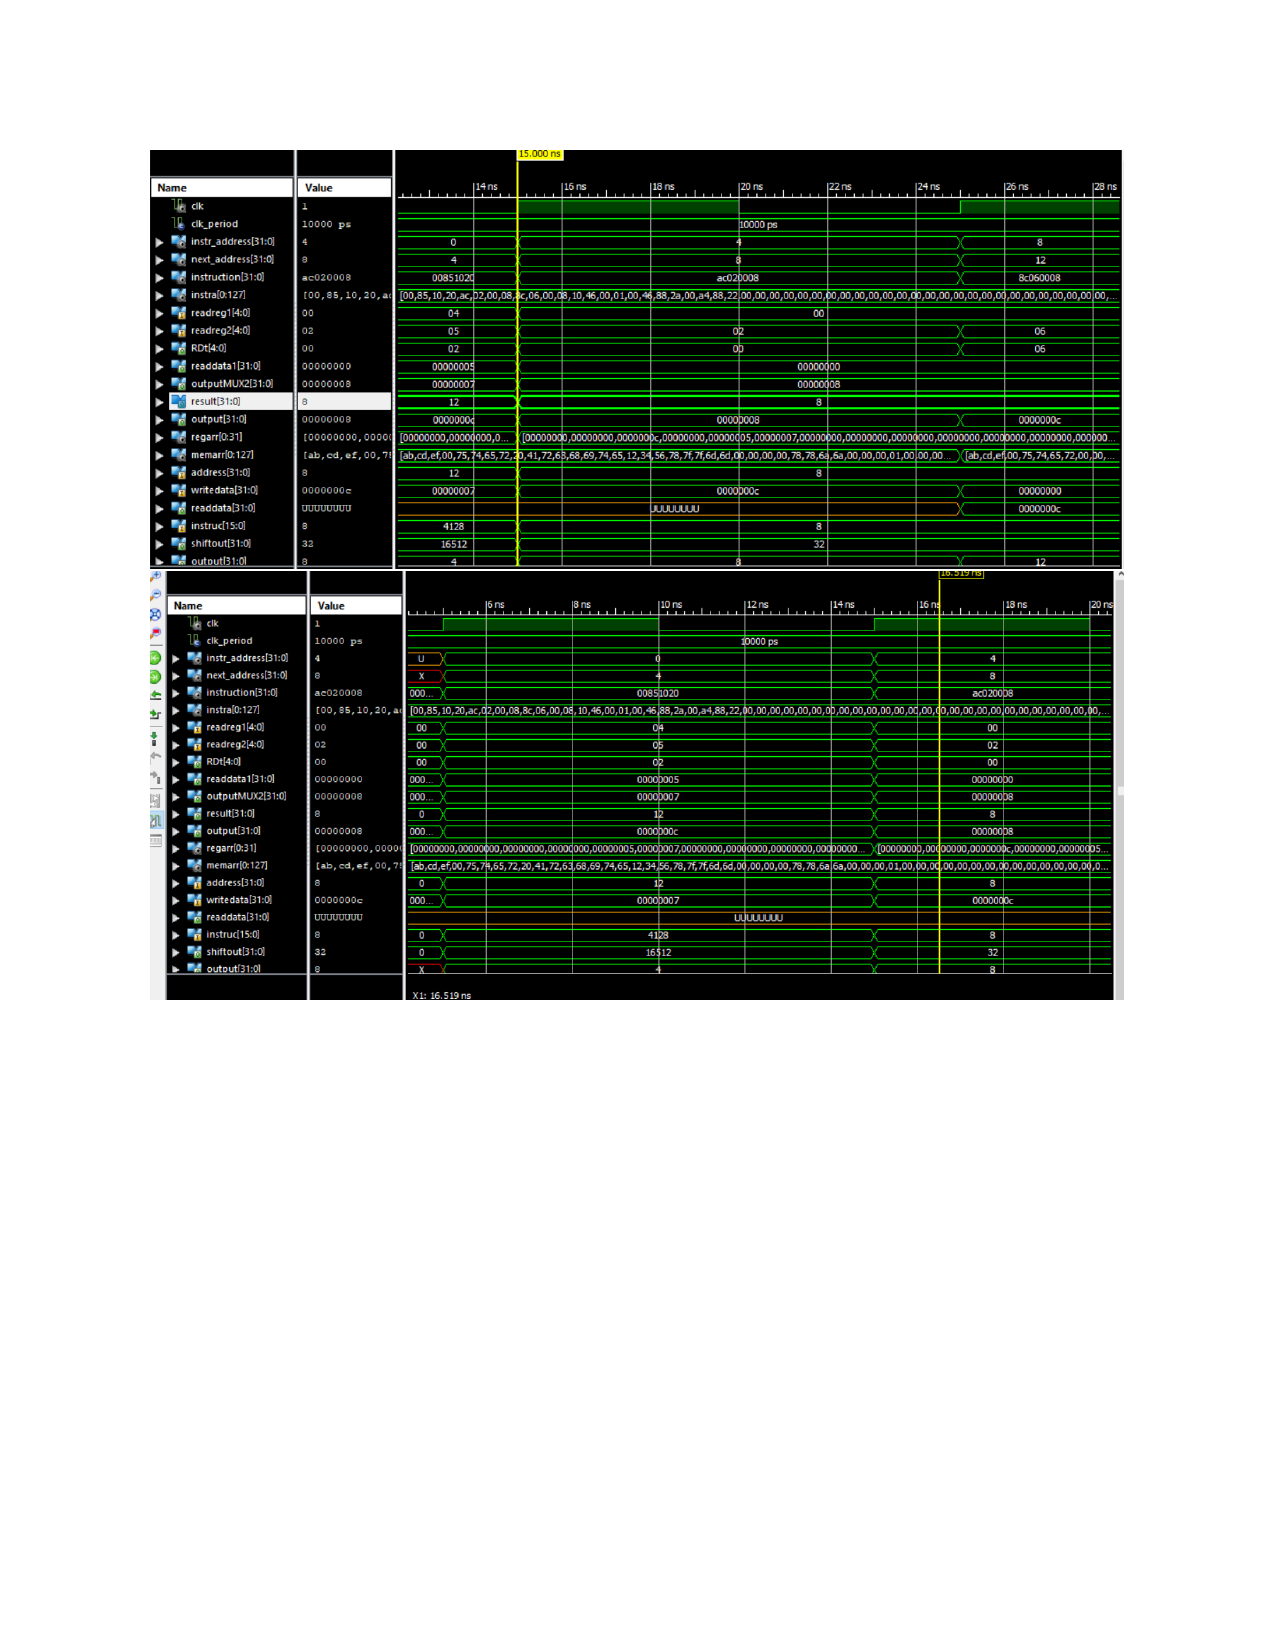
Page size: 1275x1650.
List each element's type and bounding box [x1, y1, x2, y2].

picture [150, 150, 1124, 569]
picture [150, 571, 1124, 1000]
